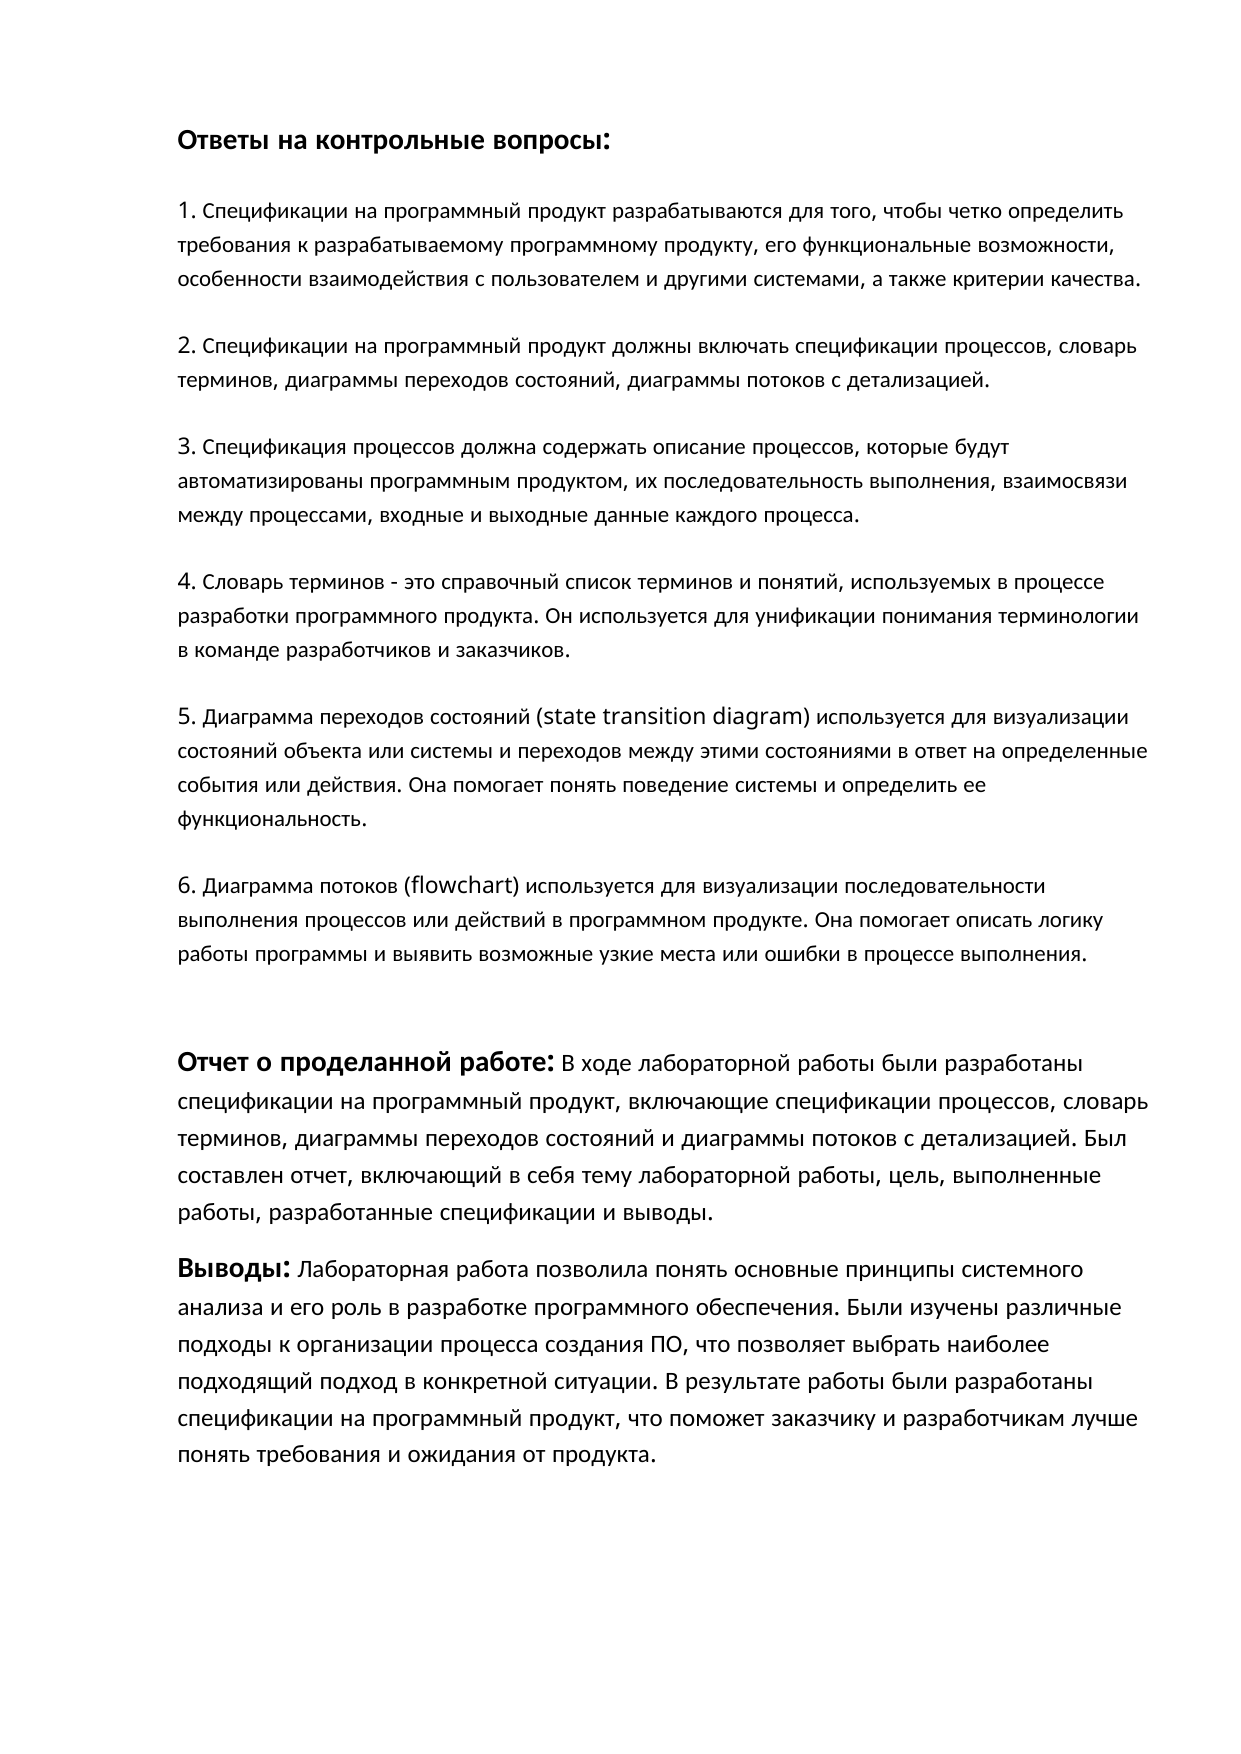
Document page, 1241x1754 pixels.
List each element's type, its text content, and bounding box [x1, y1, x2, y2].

text Отчет о проделанной работе: В ходе лабораторной работы были разработаны спецификации на программный продукт, включающие спецификации процессов, словарь терминов, диаграммы переходов состояний и диаграммы потоков с детализацией. Был составлен отчет, включающий в себя тему лабораторной работы, цель, выполненные работы, разработанные спецификации и выводы. [177, 1040, 1152, 1227]
text Ответы на контрольные вопросы: 1. Спецификации на программный продукт разрабатываются для того, чтобы четко определить требования к разрабатываемому программному продукту, его функциональные возможности, особенности взаимодействия с пользователем и другими системами, а также критерии качества. 2. Спецификации на программный продукт должны включать спецификации процессов, словарь терминов, диаграммы переходов состояний, диаграммы потоков с детализацией. 3. Спецификация процессов должна содержать описание процессов, которые будут автоматизированы программным продуктом, их последовательность выполнения, взаимосвязи между процессами, входные и выходные данные каждого процесса. 4. Словарь терминов - это справочный список терминов и понятий, используемых в процессе разработки программного продукта. Он используется для унификации понимания терминологии в команде разработчиков и заказчиков. 5. Диаграмма переходов состояний (state transition diagram) используется для визуализации состояний объекта или системы и переходов между этими состояниями в ответ на определенные события или действия. Она помогает понять поведение системы и определить ее функциональность. 6. Диаграмма потоков (flowchart) используется для визуализации последовательности выполнения процессов или действий в программном продукте. Она помогает описать логику работы программы и выявить возможные узкие места или ошибки в процессе выполнения. [177, 118, 1152, 968]
text Выводы: Лабораторная работа позволила понять основные принципы системного анализа и его роль в разработке программного обеспечения. Были изучены различные подходы к организации процесса создания ПО, что позволяет выбрать наиболее подходящий подход в конкретной ситуации. В результате работы были разработаны спецификации на программный продукт, что поможет заказчику и разработчикам лучше понять требования и ожидания от продукта. [177, 1247, 1152, 1470]
